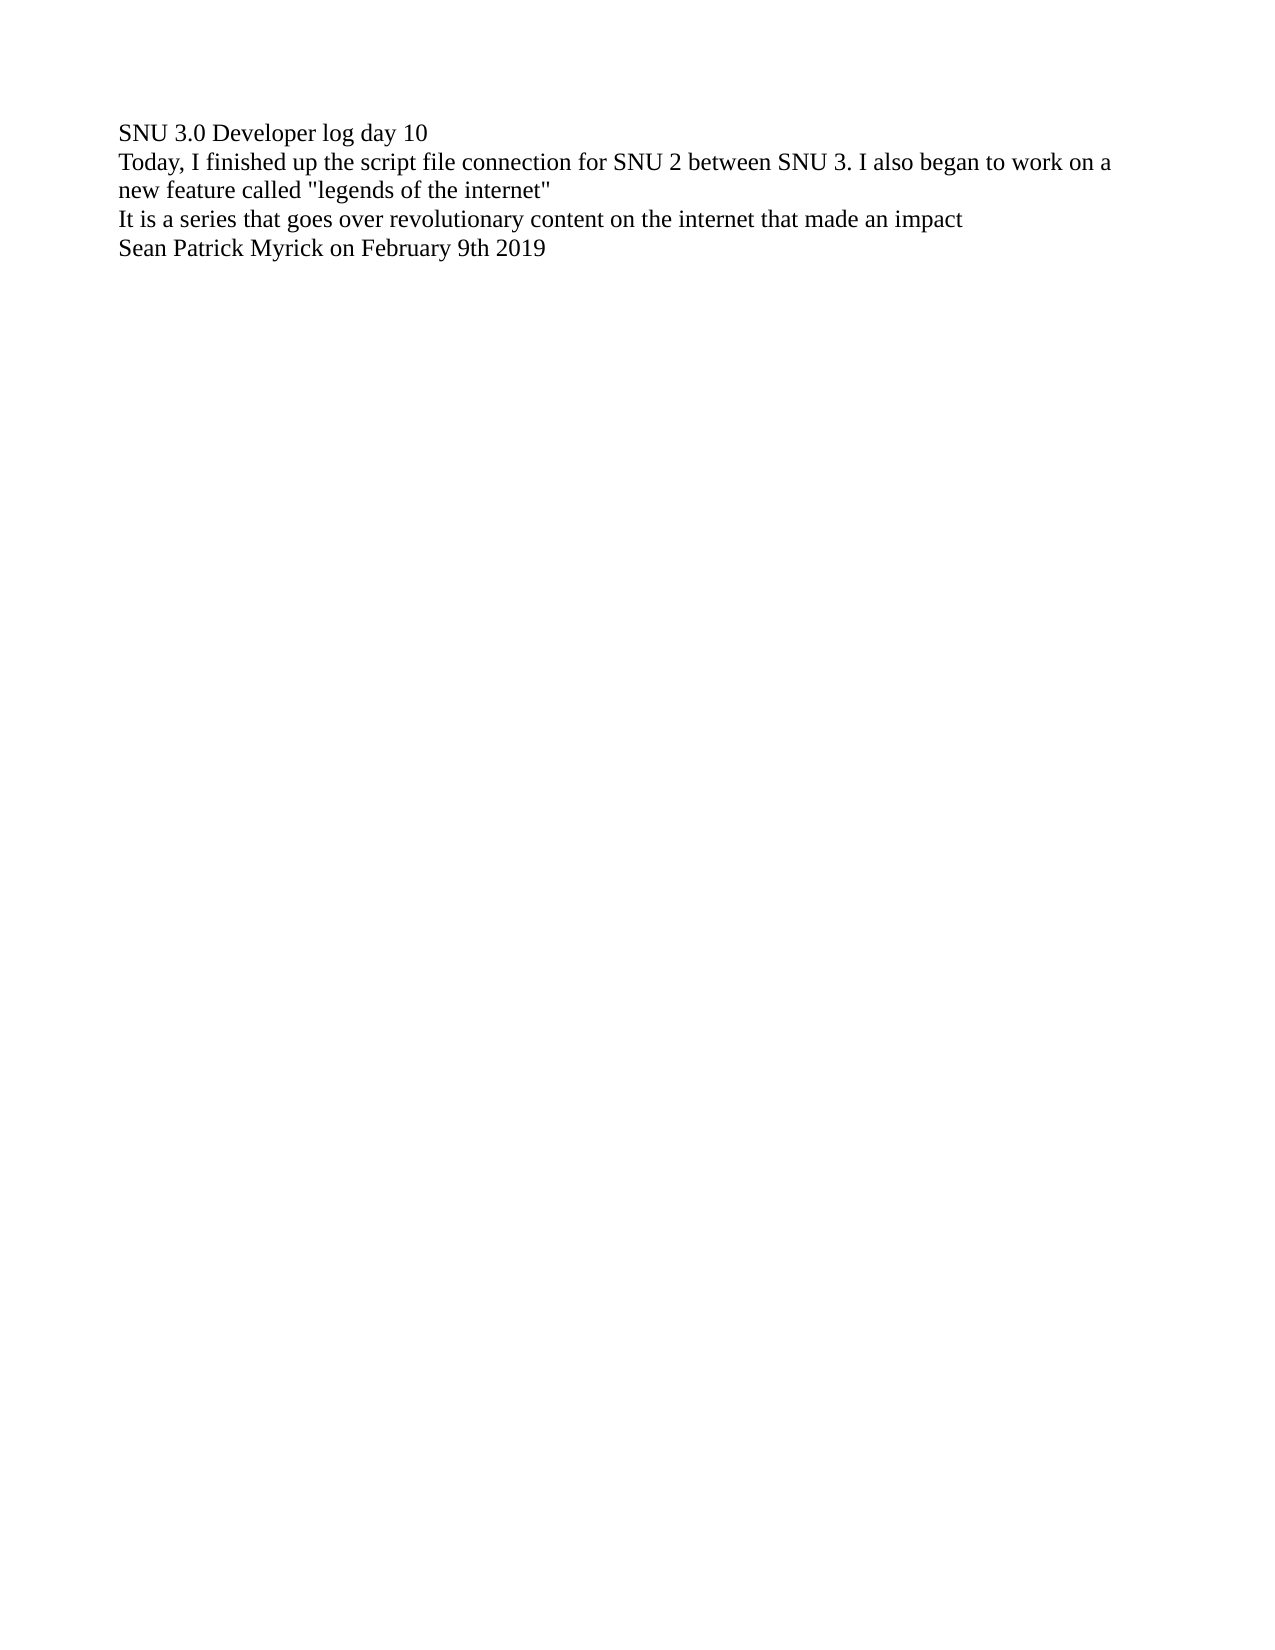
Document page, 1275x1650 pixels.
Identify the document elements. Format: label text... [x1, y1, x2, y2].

text Sean Patrick Myrick on February 9th 2019 [118, 233, 1157, 262]
text SNU 3.0 Developer log day 10 [118, 118, 1157, 147]
text Today, I finished up the script file connection for SNU 2 between SNU 3. I also began to work on a new feature called "legends of the internet" [118, 147, 1157, 204]
text It is a series that goes over revolutionary content on the internet that made an impact [118, 204, 1157, 233]
